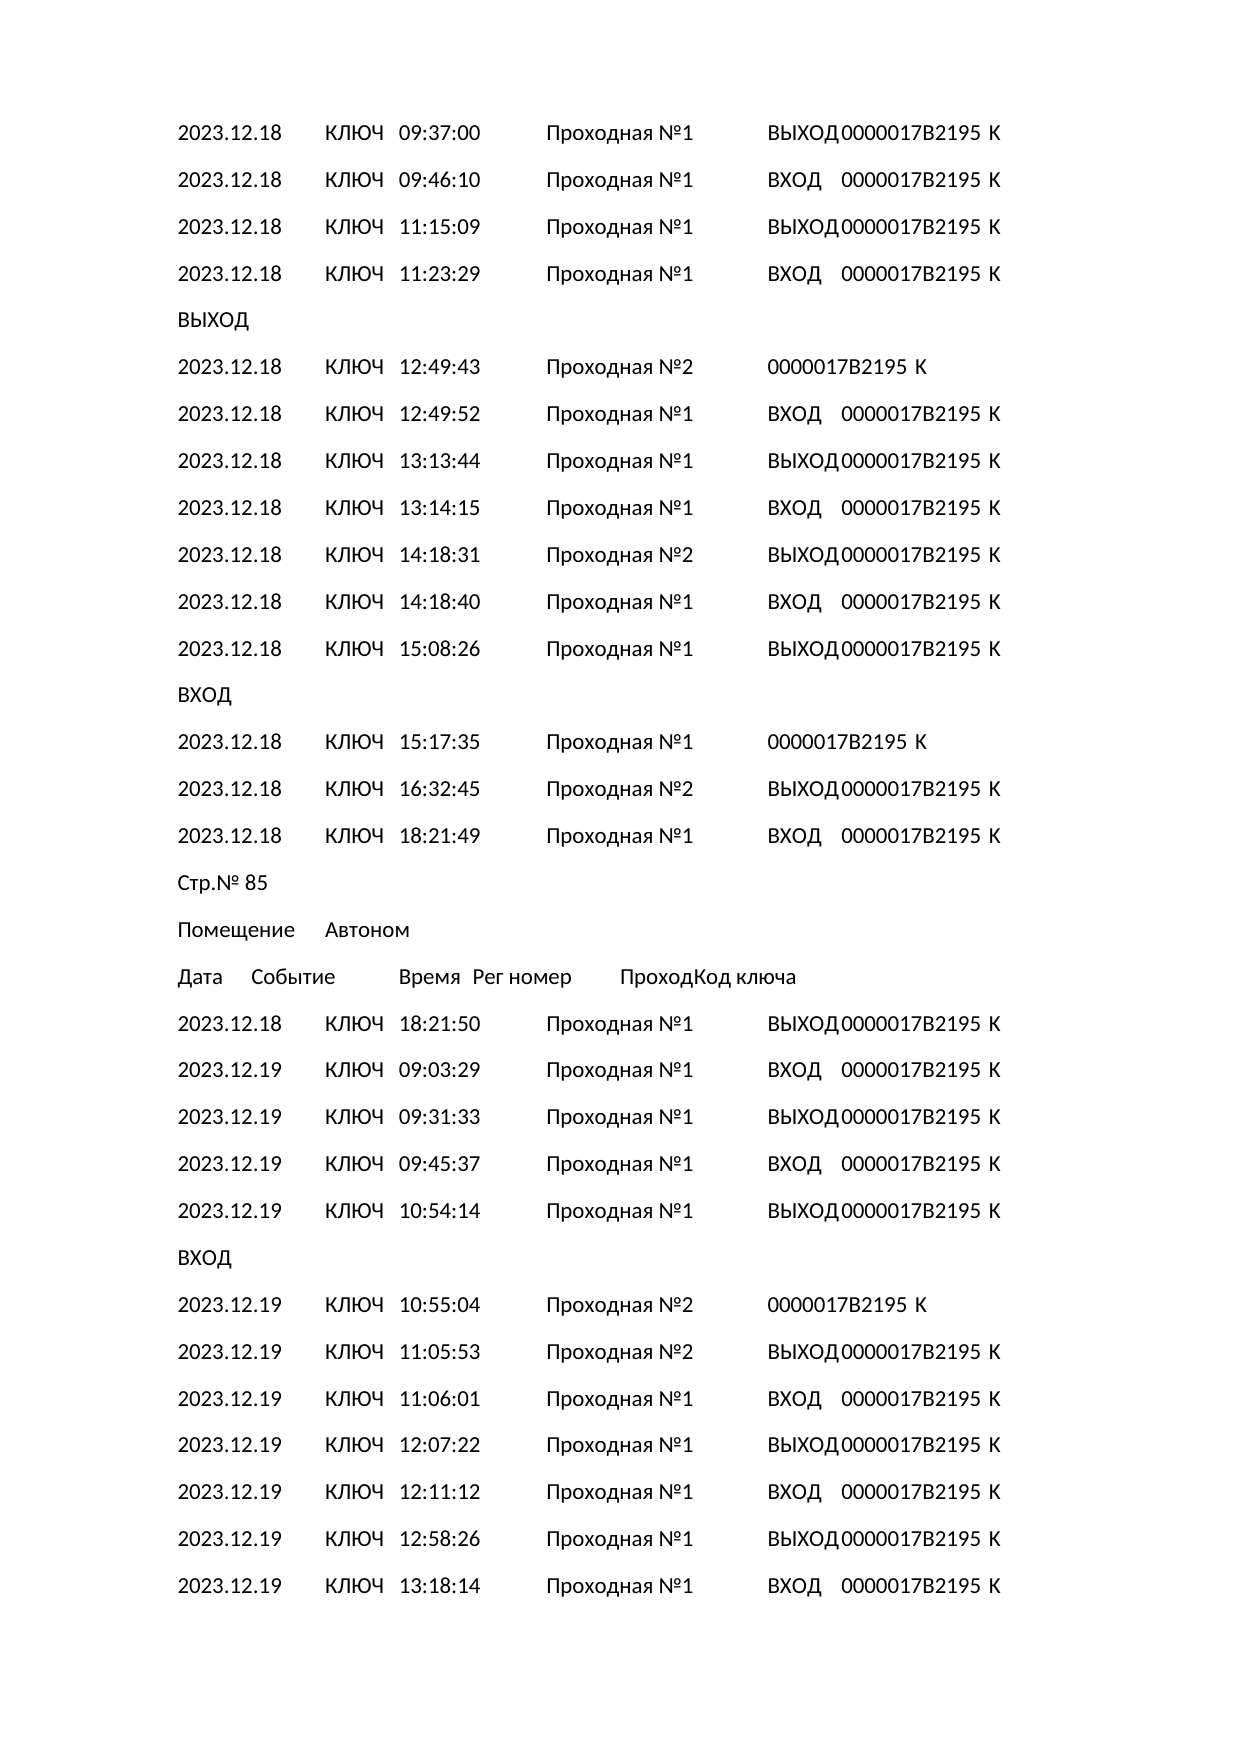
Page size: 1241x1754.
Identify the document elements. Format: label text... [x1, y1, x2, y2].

text 2023.12.18 КЛЮЧ 12:49:52 Проходная №1 ВХОД 0000017B2195 K [177, 399, 1152, 427]
text 2023.12.19 КЛЮЧ 12:58:26 Проходная №1 ВЫХОД 0000017B2195 K [177, 1524, 1152, 1552]
text 2023.12.18 КЛЮЧ 11:15:09 Проходная №1 ВЫХОД 0000017B2195 K [177, 212, 1152, 240]
text ВЫХОД [177, 306, 1152, 334]
text 2023.12.18 КЛЮЧ 09:37:00 Проходная №1 ВЫХОД 0000017B2195 K [177, 118, 1152, 146]
text 2023.12.19 КЛЮЧ 09:31:33 Проходная №1 ВЫХОД 0000017B2195 K [177, 1102, 1152, 1131]
text 2023.12.19 КЛЮЧ 10:55:04 Проходная №2 0000017B2195 K [177, 1290, 1152, 1318]
text 2023.12.18 КЛЮЧ 18:21:49 Проходная №1 ВХОД 0000017B2195 K [177, 821, 1152, 849]
text ВХОД [177, 1243, 1152, 1271]
text 2023.12.18 КЛЮЧ 15:17:35 Проходная №1 0000017B2195 K [177, 727, 1152, 756]
text 2023.12.18 КЛЮЧ 16:32:45 Проходная №2 ВЫХОД 0000017B2195 K [177, 774, 1152, 802]
text 2023.12.18 КЛЮЧ 09:46:10 Проходная №1 ВХОД 0000017B2195 K [177, 165, 1152, 193]
text 2023.12.18 КЛЮЧ 15:08:26 Проходная №1 ВЫХОД 0000017B2195 K [177, 634, 1152, 662]
text 2023.12.19 КЛЮЧ 10:54:14 Проходная №1 ВЫХОД 0000017B2195 K [177, 1196, 1152, 1224]
text 2023.12.18 КЛЮЧ 18:21:50 Проходная №1 ВЫХОД 0000017B2195 K [177, 1009, 1152, 1037]
text 2023.12.19 КЛЮЧ 11:05:53 Проходная №2 ВЫХОД 0000017B2195 K [177, 1337, 1152, 1365]
text 2023.12.19 КЛЮЧ 11:06:01 Проходная №1 ВХОД 0000017B2195 K [177, 1384, 1152, 1412]
text 2023.12.18 КЛЮЧ 14:18:40 Проходная №1 ВХОД 0000017B2195 K [177, 587, 1152, 615]
text 2023.12.19 КЛЮЧ 09:45:37 Проходная №1 ВХОД 0000017B2195 K [177, 1149, 1152, 1177]
text 2023.12.18 КЛЮЧ 13:13:44 Проходная №1 ВЫХОД 0000017B2195 K [177, 446, 1152, 474]
text ВХОД [177, 681, 1152, 709]
text 2023.12.18 КЛЮЧ 11:23:29 Проходная №1 ВХОД 0000017B2195 K [177, 259, 1152, 287]
text 2023.12.18 КЛЮЧ 13:14:15 Проходная №1 ВХОД 0000017B2195 K [177, 493, 1152, 521]
text 2023.12.18 КЛЮЧ 12:49:43 Проходная №2 0000017B2195 K [177, 352, 1152, 381]
text Помещение Автоном [177, 915, 1152, 943]
text 2023.12.19 КЛЮЧ 09:03:29 Проходная №1 ВХОД 0000017B2195 K [177, 1056, 1152, 1084]
text 2023.12.19 КЛЮЧ 12:11:12 Проходная №1 ВХОД 0000017B2195 K [177, 1477, 1152, 1506]
text 2023.12.19 КЛЮЧ 12:07:22 Проходная №1 ВЫХОД 0000017B2195 K [177, 1431, 1152, 1459]
text 2023.12.19 КЛЮЧ 13:18:14 Проходная №1 ВХОД 0000017B2195 K [177, 1571, 1152, 1599]
text Стр.№ 85 [177, 868, 1152, 896]
text Дата Событие Время Рег номер Проход Код ключа [177, 962, 1152, 990]
text 2023.12.18 КЛЮЧ 14:18:31 Проходная №2 ВЫХОД 0000017B2195 K [177, 540, 1152, 568]
